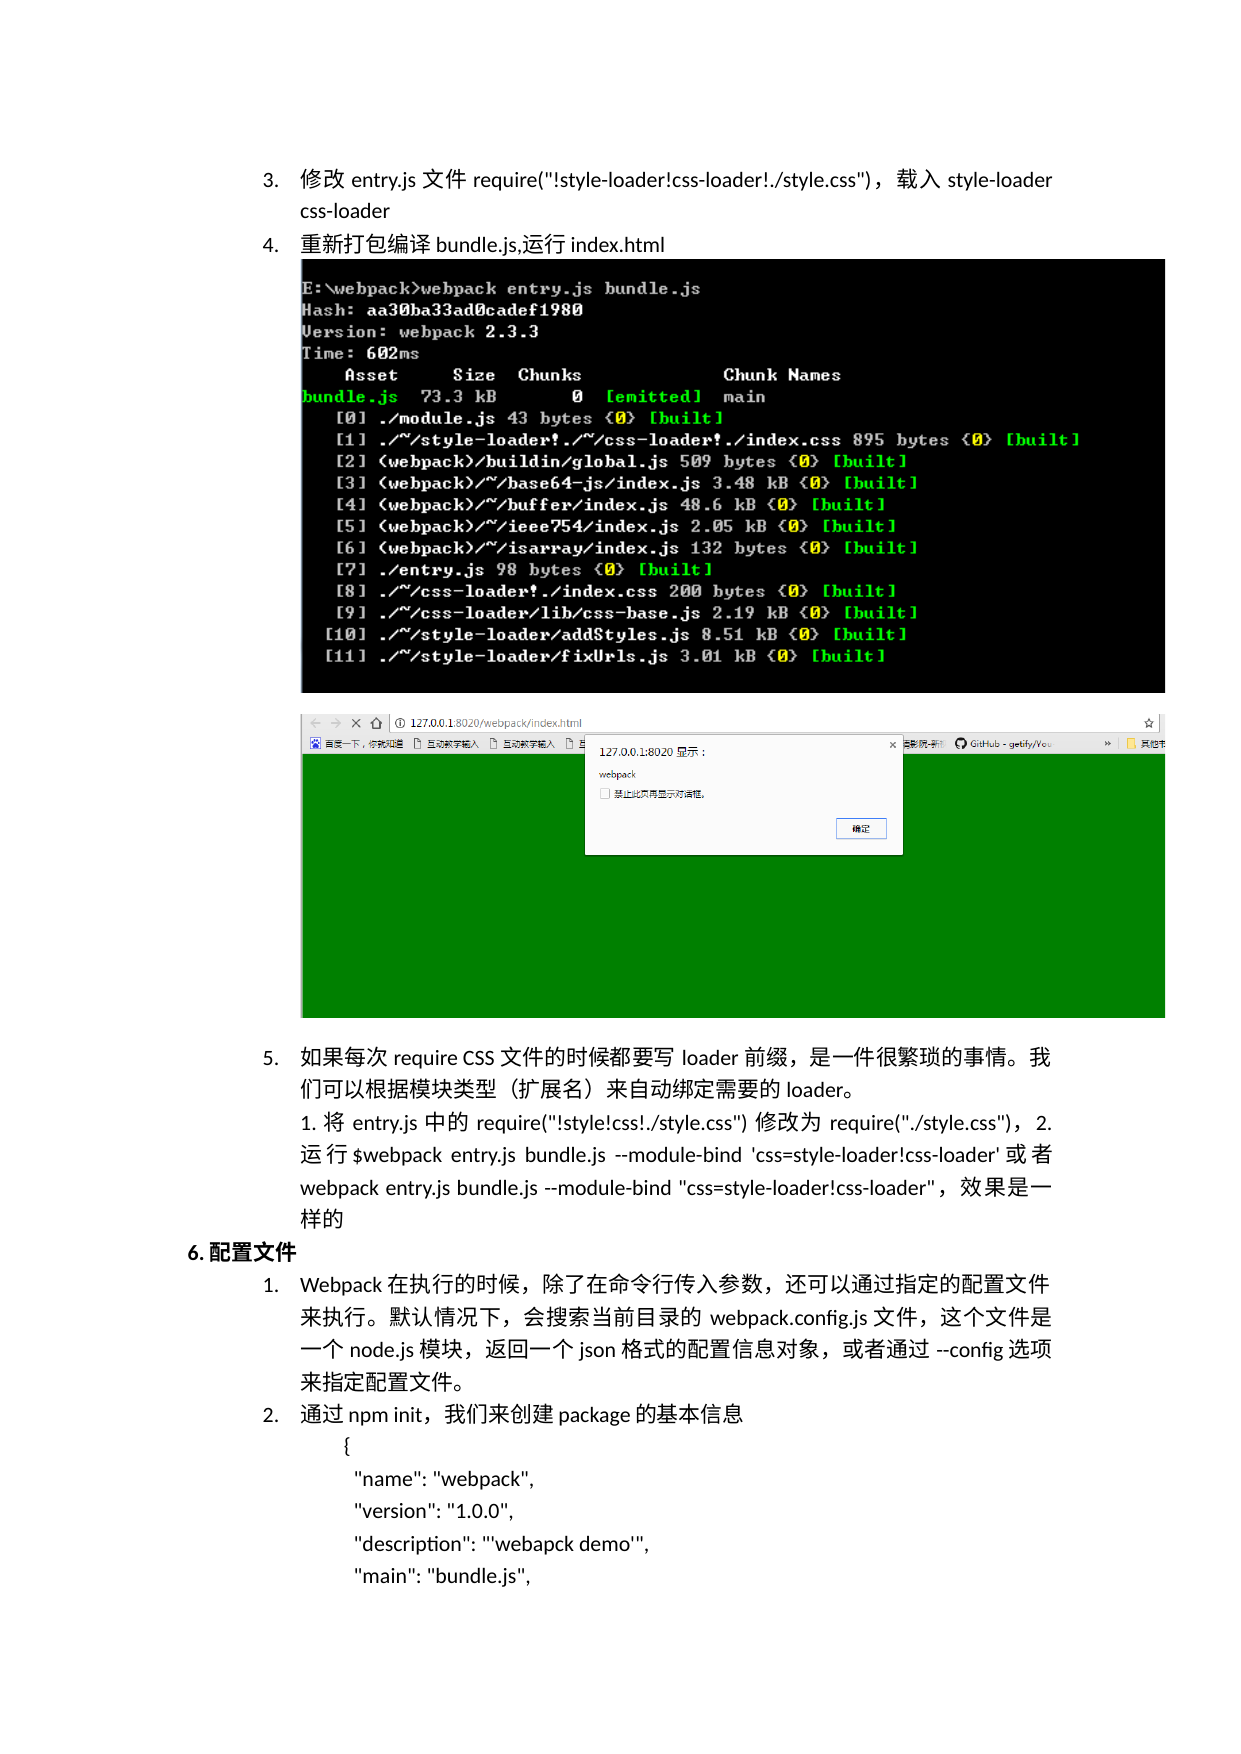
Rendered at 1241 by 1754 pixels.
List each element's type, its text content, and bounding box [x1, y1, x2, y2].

list "main": "bundle.js", [300, 1559, 1053, 1592]
list { [300, 1429, 1053, 1462]
list 重新打包编译bundle.js,运行index.html [262, 227, 1053, 259]
text 6. 配置文件 [187, 1234, 1053, 1267]
list "name": "webpack", [300, 1462, 1053, 1494]
list 通过npm init，我们来创建package的基本信息 [262, 1397, 1053, 1429]
picture [300, 714, 1166, 1018]
picture [300, 259, 1166, 693]
list 修改entry.js文件require("!style-loader!css-loader!./style.css")，载入style-loader css-loader [262, 162, 1053, 227]
list "description": "'webapck demo'", [300, 1527, 1053, 1559]
list 如果每次 require CSS 文件的时候都要写 loader 前缀，是一件很繁琐的事情。我们可以根据模块类型（扩展名）来自动绑定需要的 loader。 [262, 1039, 1053, 1104]
list "version": "1.0.0", [300, 1494, 1053, 1527]
list 1. 将 entry.js 中的 require("!style!css!./style.css") 修改为 require("./style.css")，2. 运行$webpack entry.js bundle.js --module-bind 'css=style-loader!css-loader'或者webpack entry.js bundle.js --module-bind "css=style-loader!css-loader"，效果是一样的 [300, 1104, 1053, 1234]
list Webpack 在执行的时候，除了在命令行传入参数，还可以通过指定的配置文件来执行。默认情况下，会搜索当前目录的 webpack.config.js 文件，这个文件是一个 node.js 模块，返回一个 json 格式的配置信息对象，或者通过 --config 选项来指定配置文件。 [262, 1267, 1053, 1397]
